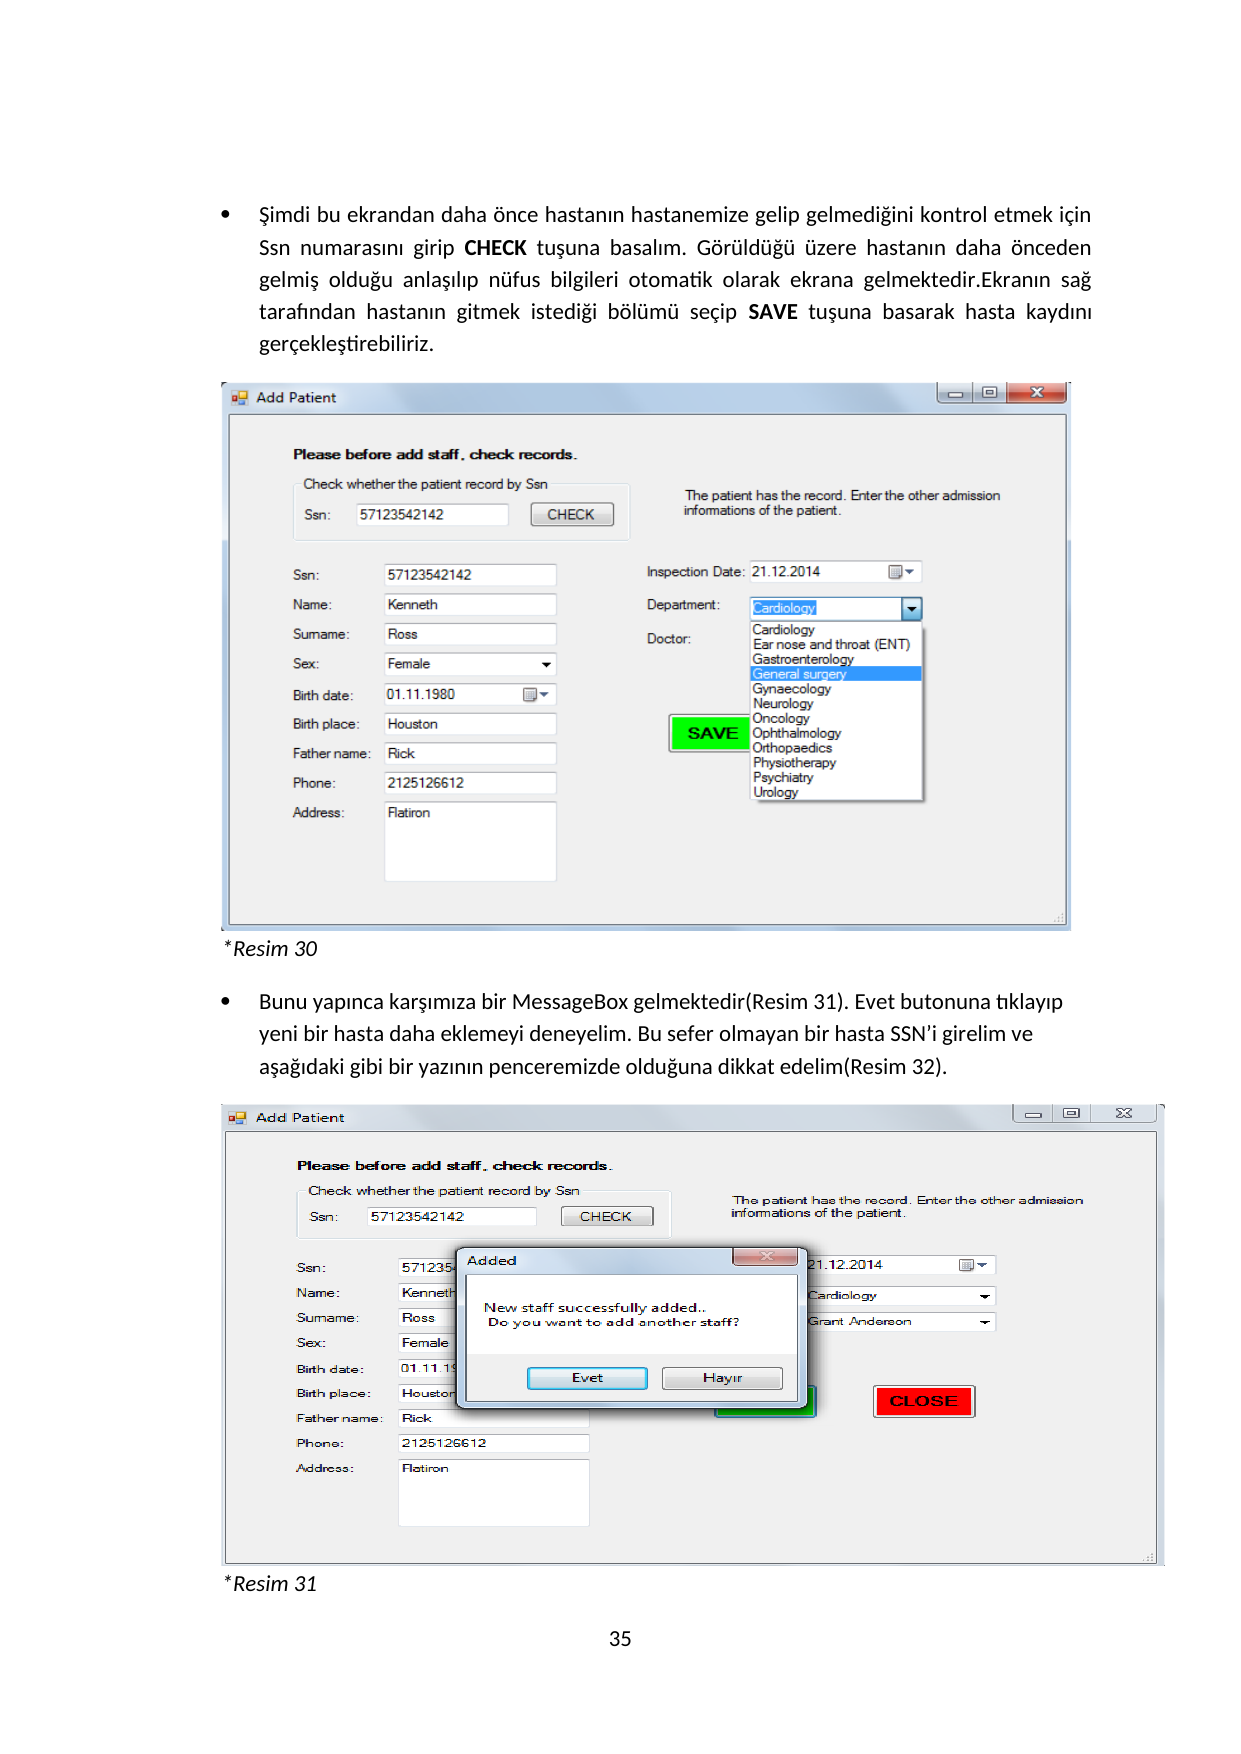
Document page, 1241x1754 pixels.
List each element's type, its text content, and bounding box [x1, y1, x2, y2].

picture [221, 382, 1072, 931]
picture [221, 1104, 1165, 1566]
list Şimdi bu ekrandan daha önce hastanın hastanemize gelip gelmediğini kontrol etmek için Ssn numarasını girip CHECK tuşuna basalım. Görüldüğü üzere hastanın daha önceden gelmiş olduğu anlaşılıp nüfus bilgileri otomatik olarak ekrana gelmektedir.Ekranın sağ tarafından hastanın gitmek istediği bölümü seçip SAVE tuşuna basarak hasta kaydını gerçekleştirebiliriz. [221, 201, 1093, 357]
list Bunu yapınca karşımıza bir MessageBox gelmektedir(Resim 31). Evet butonuna tıklayıp yeni bir hasta daha eklemeyi deneyelim. Bu sefer olmayan bir hasta SSN’i girelim ve aşağıdaki gibi bir yazının penceremizde olduğuna dikkat edelim(Resim 32). [221, 987, 1093, 1080]
text *Resim 31 [221, 1566, 1093, 1597]
